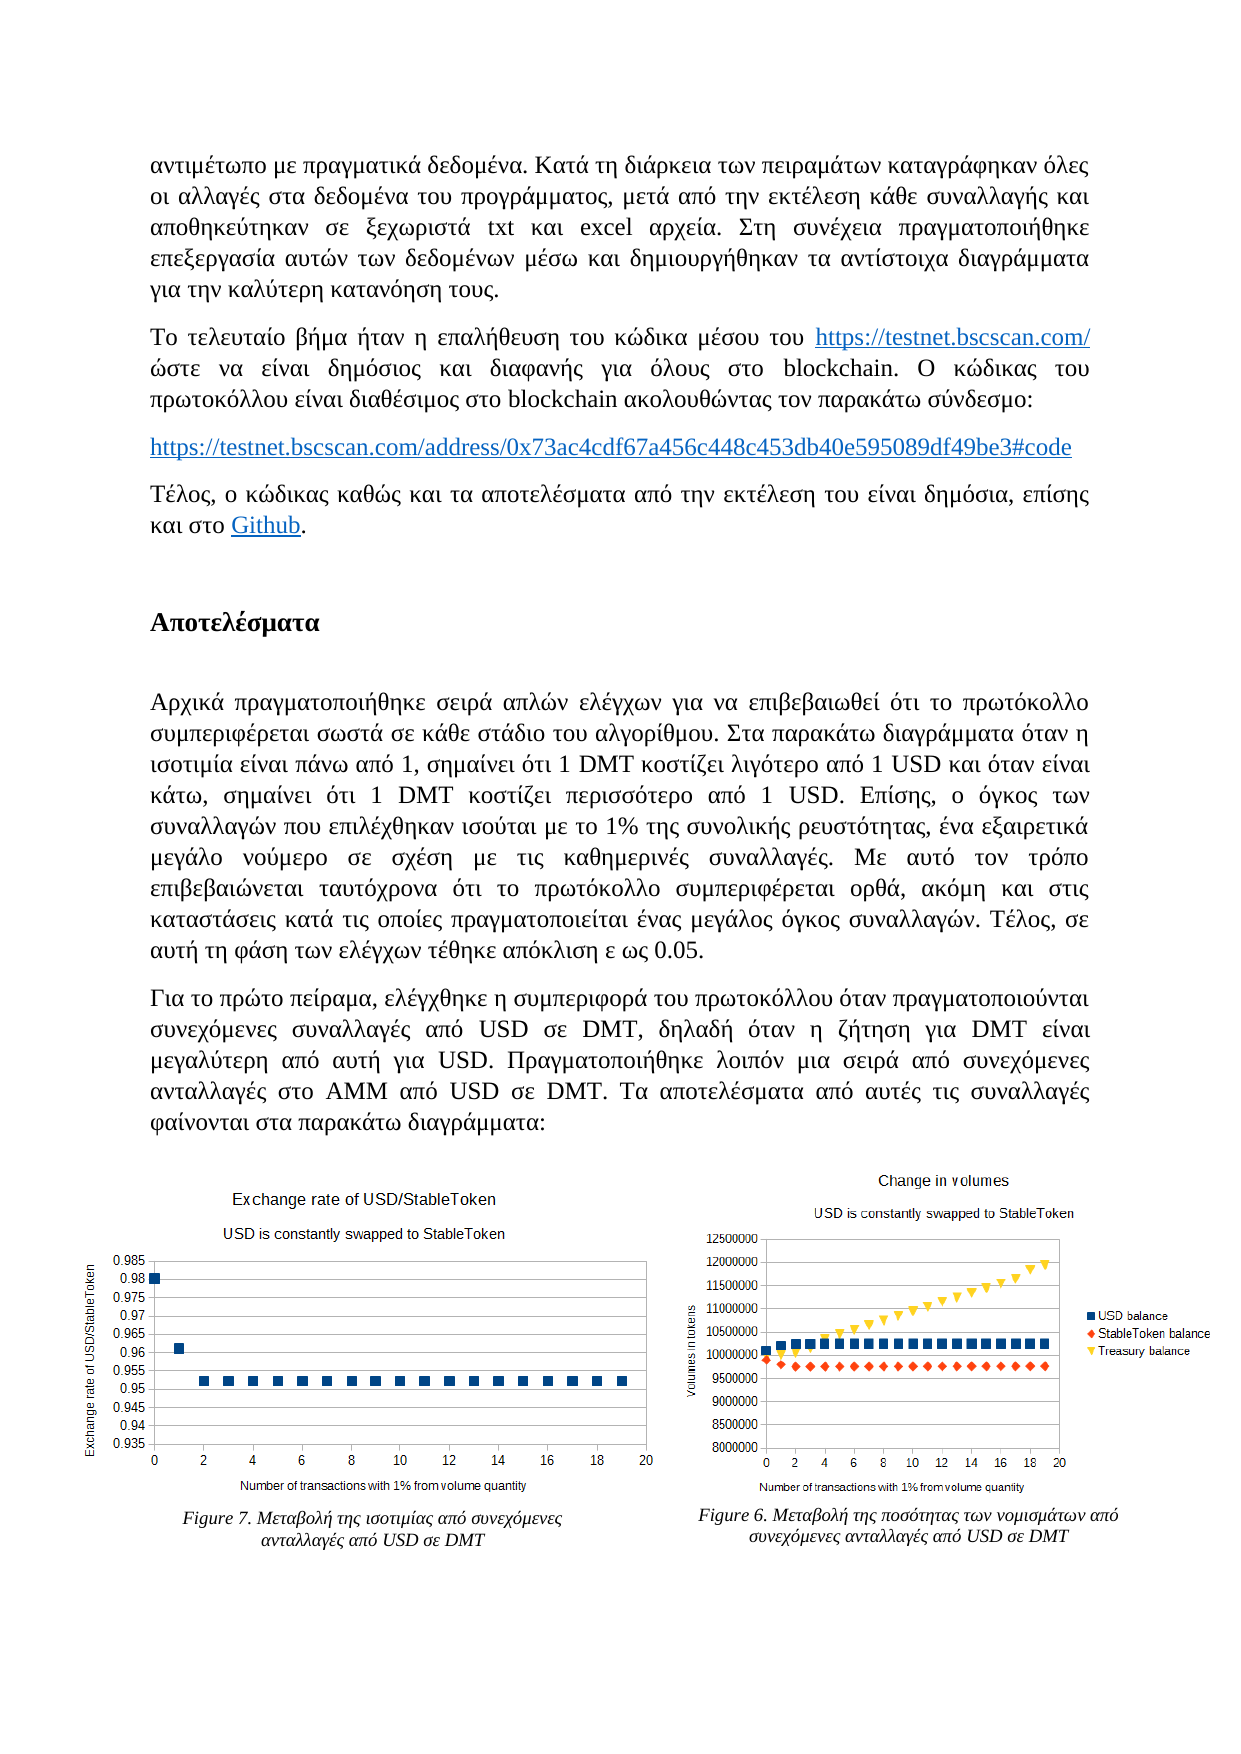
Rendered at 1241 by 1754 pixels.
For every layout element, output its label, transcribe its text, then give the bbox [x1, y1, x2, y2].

text Το τελευταίο βήμα ήταν η επαλήθευση του κώδικα μέσου του https://testnet.bscscan.com/ ώστε να είναι δημόσιος και διαφανής για όλους στο blockchain. Ο κώδικας του πρωτοκόλλου είναι διαθέσιμος στο blockchain ακολουθώντας τον παρακάτω σύνδεσμο: [150, 322, 1090, 413]
text Τέλος, ο κώδικας καθώς και τα αποτελέσματα από την εκτέλεση του είναι δημόσια, επίσης και στο Github. [150, 479, 1090, 539]
subtitle Αποτελέσματα [150, 606, 1090, 637]
picture [62, 1172, 664, 1511]
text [150, 150, 1090, 303]
text Για το πρώτο πείραμα, ελέγχθηκε η συμπεριφορά του πρωτοκόλλου όταν πραγματοποιούνται συνεχόμενες συναλλαγές από USD σε DMT, δηλαδή όταν η ζήτηση για DMT είναι μεγαλύτερη από αυτή για USD. Πραγματοποιήθηκε λοιπόν μια σειρά από συνεχόμενες ανταλλαγές στο AMM από USD σε DMT. Τα αποτελέσματα από αυτές τις συναλλαγές φαίνονται στα παρακάτω διαγράμματα: [150, 983, 1090, 1136]
text Αρχικά πραγματοποιήθηκε σειρά απλών ελέγχων για να επιβεβαιωθεί ότι το πρωτόκολλο συμπεριφέρεται σωστά σε κάθε στάδιο του αλγορίθμου. Στα παρακάτω διαγράμματα όταν η ισοτιμία είναι πάνω από 1, σημαίνει ότι 1 DMT κοστίζει λιγότερο από 1 USD και όταν είναι κάτω, σημαίνει ότι 1 DMT κοστίζει περισσότερο από 1 USD. Επίσης, ο όγκος των συναλλαγών που επιλέχθηκαν ισούται με το 1% της συνολικής ρευστότητας, ένα εξαιρετικά μεγάλο νούμερο σε σχέση με τις καθημερινές συναλλαγές. Με αυτό τον τρόπο επιβεβαιώνεται ταυτόχρονα ότι το πρωτόκολλο συμπεριφέρεται ορθά, ακόμη και στις καταστάσεις κατά τις οποίες πραγματοποιείται ένας μεγάλος όγκος συναλλαγών. Τέλος, σε αυτή τη φάση των ελέγχων τέθηκε απόκλιση ε ως 0.05. [150, 687, 1090, 964]
picture [665, 1155, 1221, 1511]
text https://testnet.bscscan.com/address/0x73ac4cdf67a456c448c453db40e595089df49be3#code [150, 432, 1090, 460]
